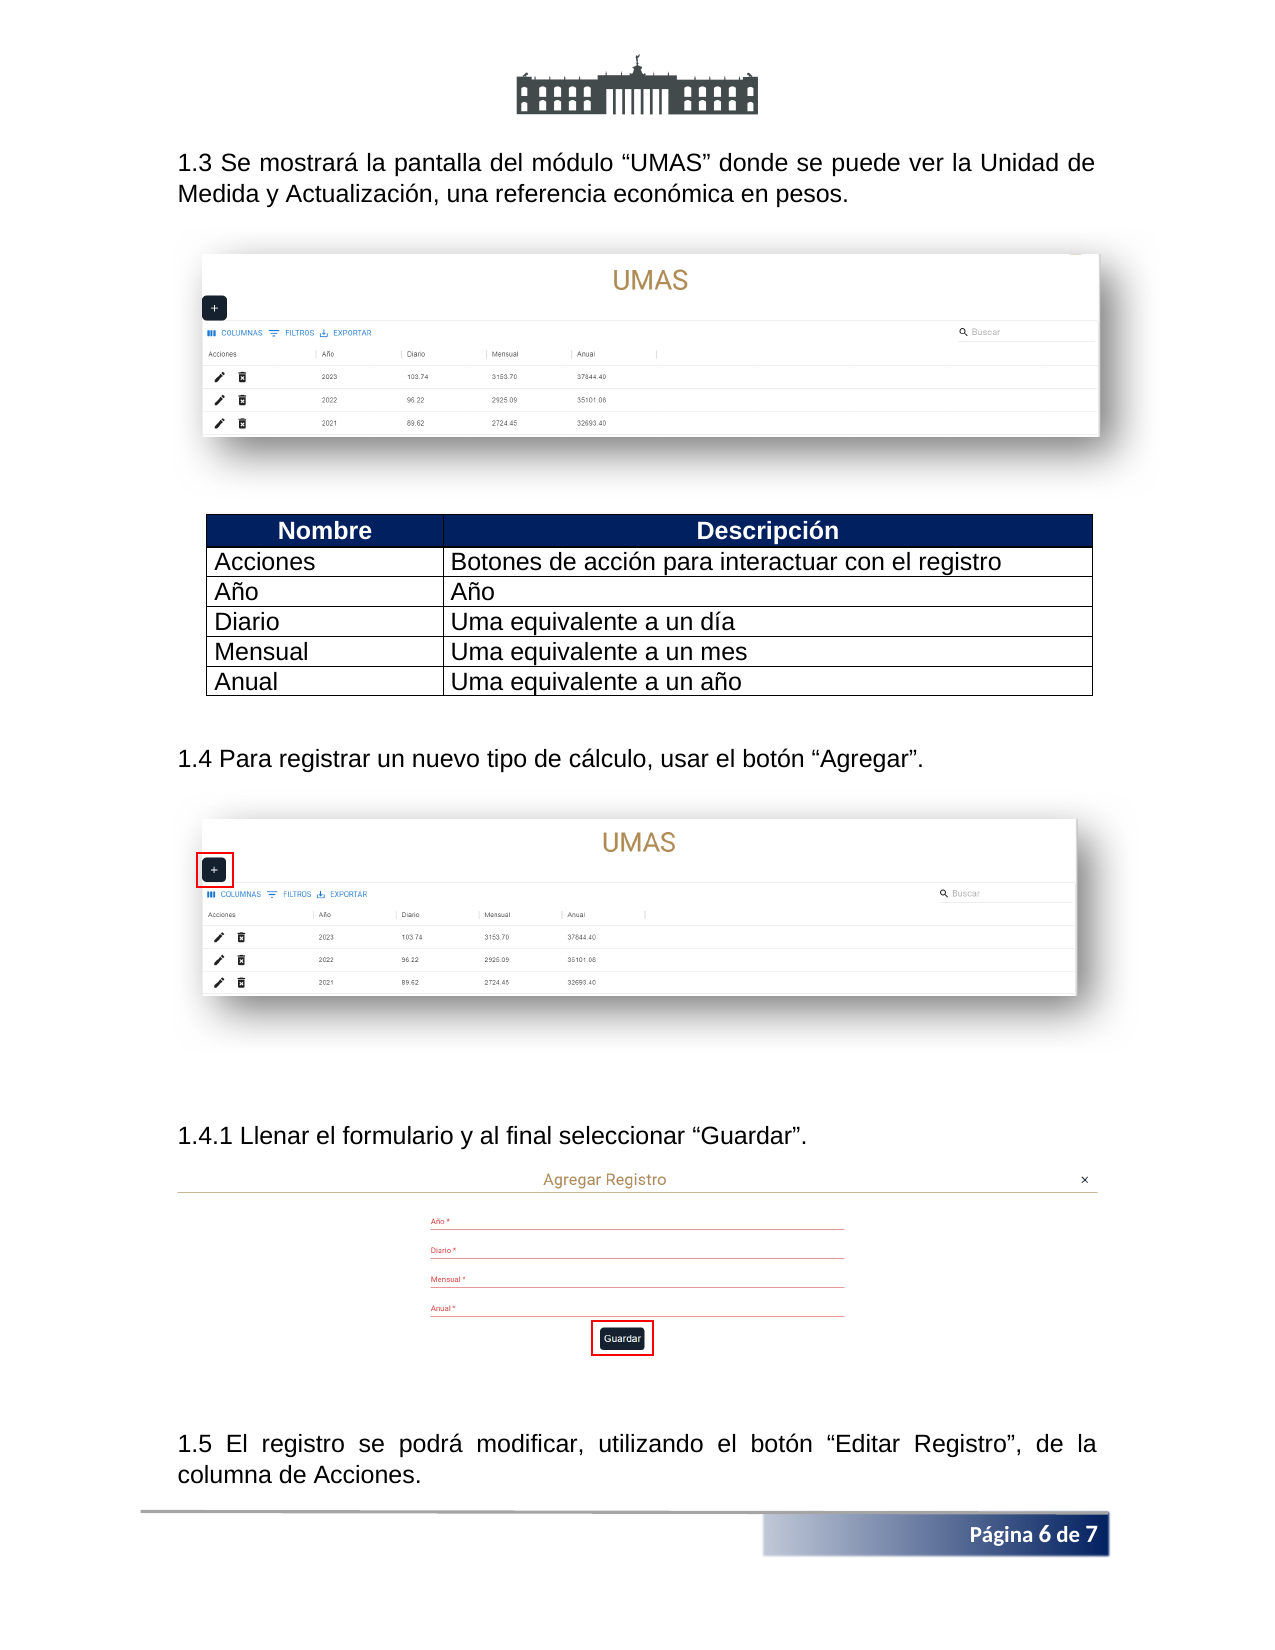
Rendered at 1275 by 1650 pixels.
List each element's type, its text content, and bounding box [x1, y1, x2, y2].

text 1.4 Para registrar un nuevo tipo de cálculo, usar el botón “Agregar”. [177, 744, 1098, 773]
table_cell Uma equivalente a un día [444, 607, 1092, 636]
table_cell Botones de acción para interactuar con el registro [444, 548, 1092, 576]
table_cell Acciones [207, 548, 443, 576]
picture [202, 254, 1101, 437]
table_cell Año [444, 577, 1092, 606]
picture [202, 854, 232, 886]
picture [177, 1168, 1098, 1363]
table_cell Mensual [207, 637, 443, 666]
table_header Descripción [444, 515, 1092, 546]
table_cell Uma equivalente a un mes [444, 637, 1092, 666]
picture [515, 51, 760, 129]
table_cell Uma equivalente a un año [444, 667, 1092, 695]
picture [202, 819, 1078, 996]
text 1.3 Se mostrará la pantalla del módulo “UMAS” donde se puede ver la Unidad de Medida y Actualización, una referencia económica en pesos. [177, 148, 1098, 207]
table_header Nombre [207, 515, 443, 546]
table_cell Diario [207, 607, 443, 636]
table_cell Anual [207, 667, 443, 695]
text 1.5 El registro se podrá modificar, utilizando el botón “Editar Registro”, de la columna de Acciones. [177, 1429, 1098, 1489]
text 1.4.1 Llenar el formulario y al final seleccionar “Guardar”. [177, 1121, 1098, 1150]
table_cell Año [207, 577, 443, 606]
